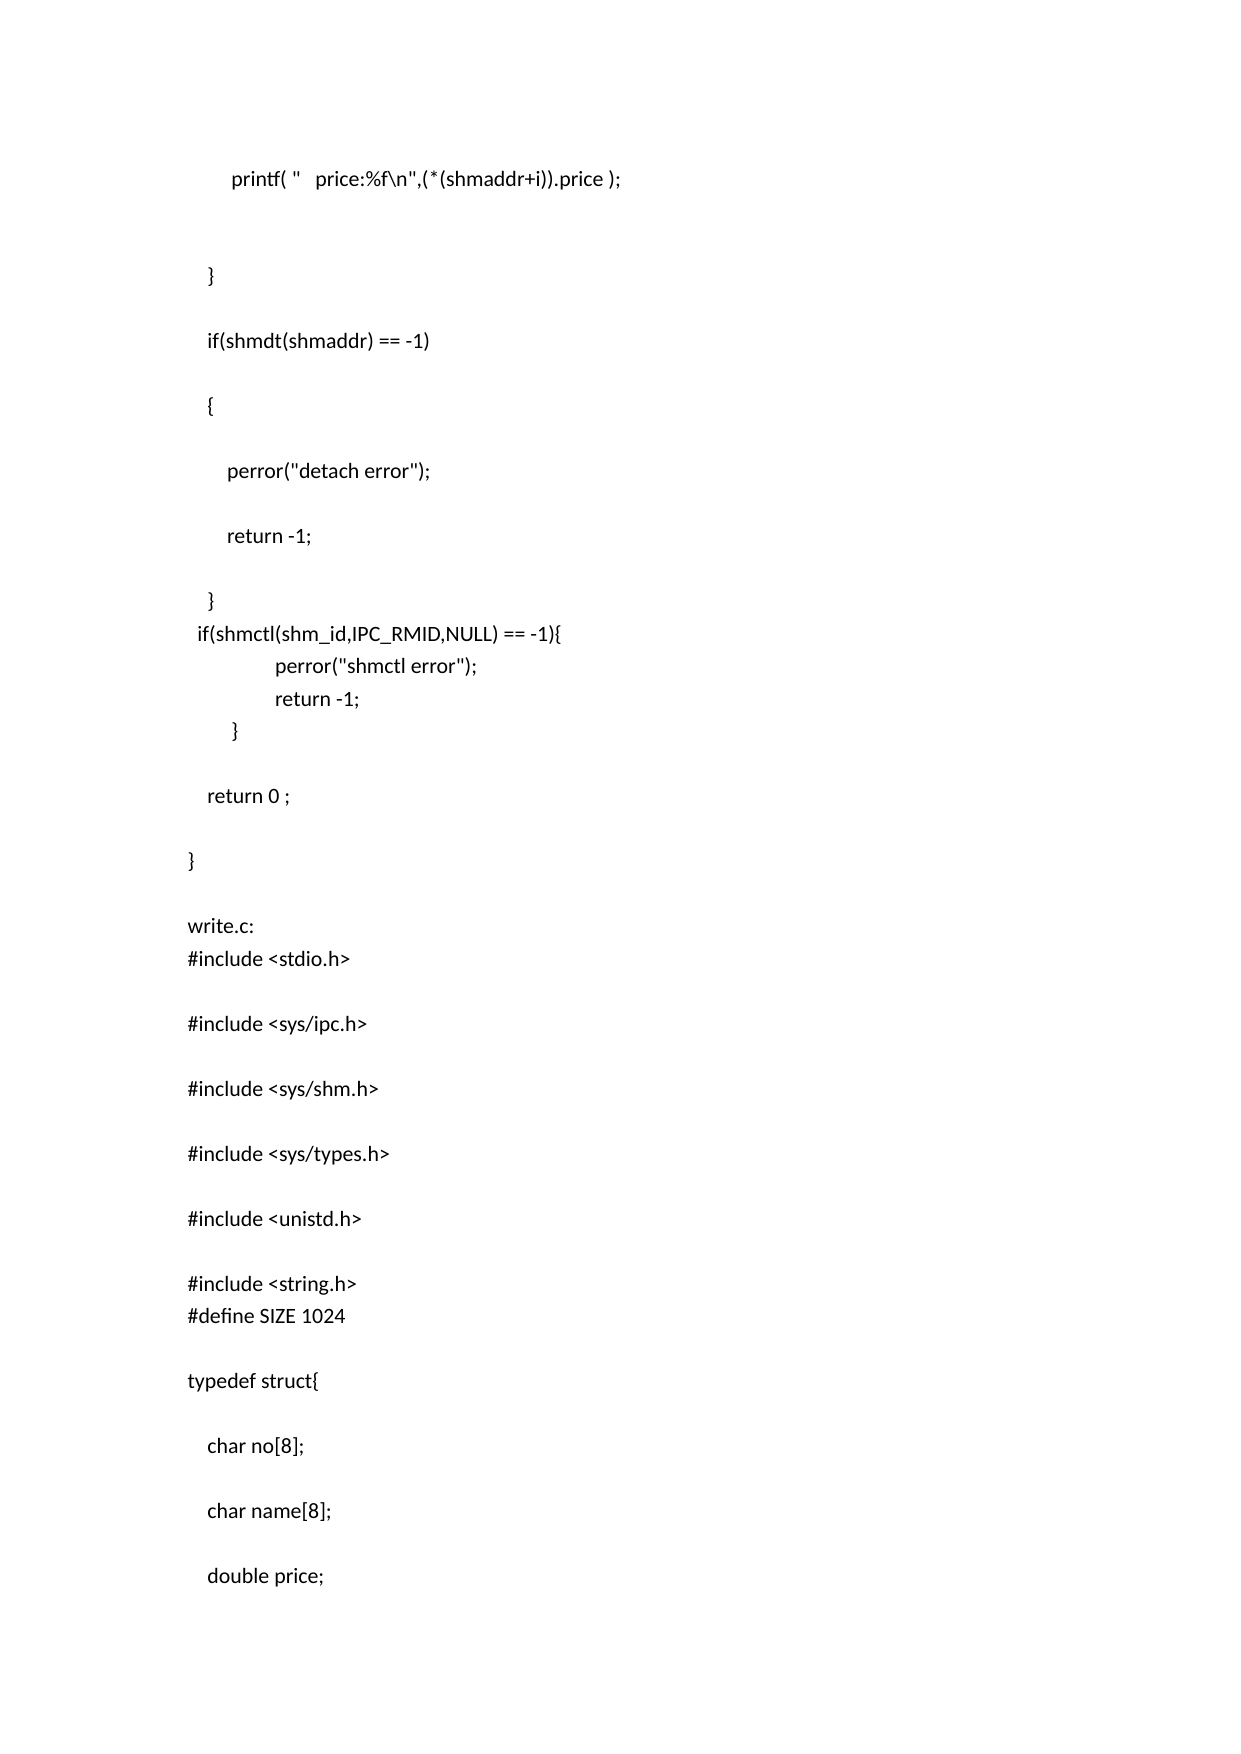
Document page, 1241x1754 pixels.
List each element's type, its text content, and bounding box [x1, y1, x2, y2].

text } [187, 259, 1053, 292]
text #include <string.h> [187, 1267, 1053, 1299]
text return -1; [187, 682, 1053, 714]
text #include <sys/shm.h> [187, 1072, 1053, 1104]
text { [187, 389, 1053, 422]
text write.c: [187, 909, 1053, 942]
text if(shmdt(shmaddr) == -1) [187, 324, 1053, 357]
text } [187, 844, 1053, 877]
text #include <sys/types.h> [187, 1137, 1053, 1169]
text if(shmctl(shm_id,IPC_RMID,NULL) == -1){ [187, 617, 1053, 649]
text return 0 ; [187, 779, 1053, 812]
text #include <sys/ipc.h> [187, 1007, 1053, 1039]
text char no[8]; [187, 1429, 1053, 1462]
text double price; [187, 1559, 1053, 1592]
text #define SIZE 1024 [187, 1299, 1053, 1332]
text #include <stdio.h> [187, 942, 1053, 974]
text char name[8]; [187, 1494, 1053, 1527]
text perror("detach error"); [187, 454, 1053, 487]
text typedef struct{ [187, 1364, 1053, 1397]
text } [187, 584, 1053, 617]
text printf( " price:%f\n",(*(shmaddr+i)).price ); [187, 162, 1053, 194]
text #include <unistd.h> [187, 1202, 1053, 1234]
text } [187, 714, 1053, 747]
text return -1; [187, 519, 1053, 552]
text perror("shmctl error"); [187, 649, 1053, 682]
